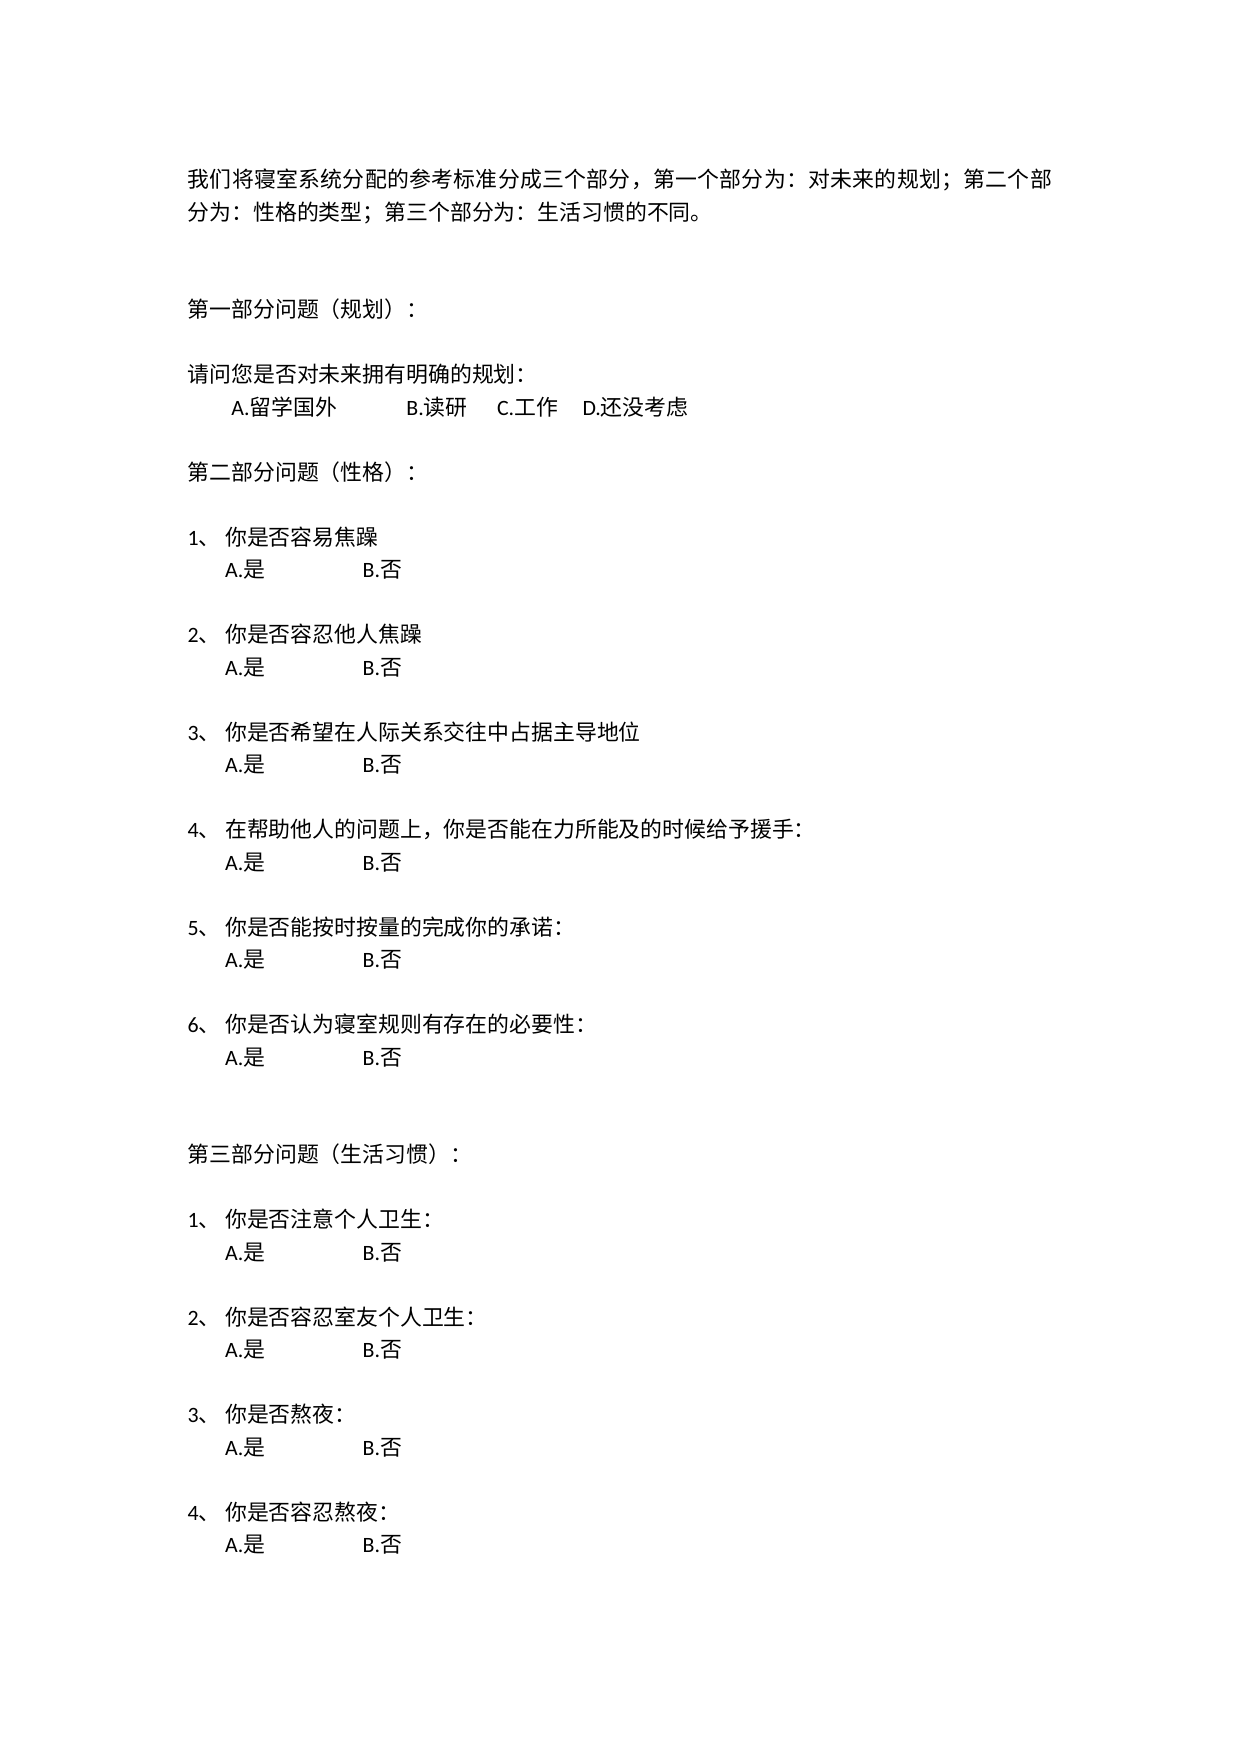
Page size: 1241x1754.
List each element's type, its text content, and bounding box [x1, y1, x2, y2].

list A.是 B.否 [225, 1429, 1053, 1462]
list A.是 B.否 [225, 747, 1053, 779]
list A.是 B.否 [225, 1234, 1053, 1267]
list A.是 B.否 [225, 844, 1053, 877]
list A.是 B.否 [225, 1332, 1053, 1364]
text A.留学国外 B.读研 C.工作 D.还没考虑 [187, 389, 1053, 422]
list A.是 B.否 [225, 942, 1053, 974]
list A.是 B.否 [225, 552, 1053, 584]
list 你是否认为寝室规则有存在的必要性： [187, 1007, 1053, 1039]
list 你是否容易焦躁 [187, 519, 1053, 552]
text 第三部分问题（生活习惯）： [187, 1137, 1053, 1169]
list 你是否熬夜： [187, 1397, 1053, 1429]
list A.是 B.否 [225, 649, 1053, 682]
text 第一部分问题（规划）： [187, 292, 1053, 324]
text 第二部分问题（性格）： [187, 454, 1053, 487]
list 你是否容忍他人焦躁 [187, 617, 1053, 649]
list A.是 B.否 [225, 1039, 1053, 1072]
list A.是 B.否 [225, 1527, 1053, 1559]
text 我们将寝室系统分配的参考标准分成三个部分，第一个部分为：对未来的规划；第二个部分为：性格的类型；第三个部分为：生活习惯的不同。 [187, 162, 1053, 227]
list 你是否容忍熬夜： [187, 1494, 1053, 1527]
list 你是否注意个人卫生： [187, 1202, 1053, 1234]
list 你是否能按时按量的完成你的承诺： [187, 909, 1053, 942]
list 你是否希望在人际关系交往中占据主导地位 [187, 714, 1053, 747]
list 在帮助他人的问题上，你是否能在力所能及的时候给予援手： [187, 812, 1053, 844]
list 你是否容忍室友个人卫生： [187, 1299, 1053, 1332]
text 请问您是否对未来拥有明确的规划： [187, 357, 1053, 389]
